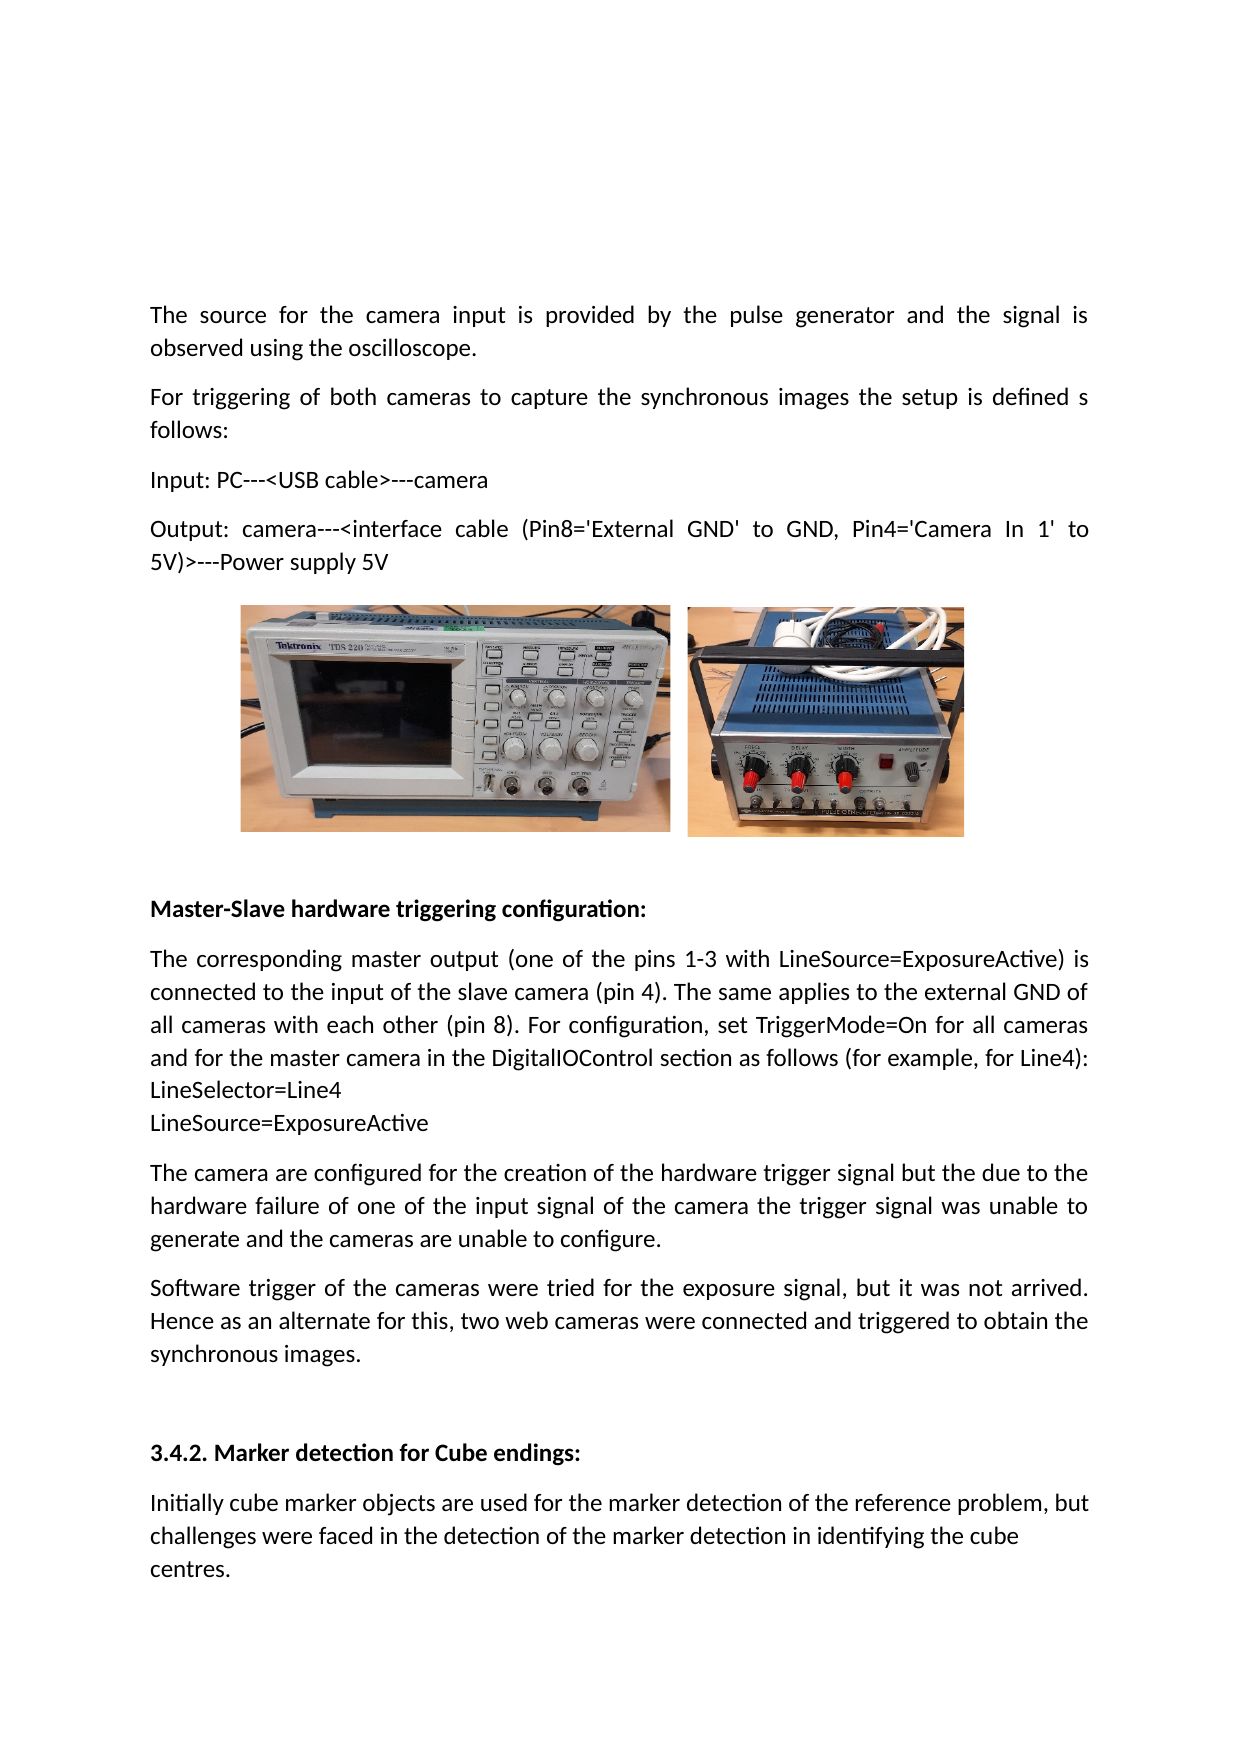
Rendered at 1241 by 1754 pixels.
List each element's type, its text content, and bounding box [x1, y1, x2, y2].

text Master-Slave hardware triggering configuration: [150, 893, 1090, 924]
picture [686, 607, 964, 835]
text The corresponding master output (one of the pins 1-3 with LineSource=ExposureActive) is connected to the input of the slave camera (pin 4). The same applies to the external GND of all cameras with each other (pin 8). For configuration, set TriggerMode=On for all cameras and for the master camera in the DigitalIOControl section as follows (for example, for Line4): LineSelector=Line4 LineSource=ExposureActive [150, 943, 1090, 1138]
text The camera are configured for the creation of the hardware trigger signal but the due to the hardware failure of one of the input signal of the camera the trigger signal was unable to generate and the cameras are unable to configure. [150, 1157, 1090, 1253]
text The source for the camera input is provided by the pulse generator and the signal is observed using the oscilloscope. [150, 299, 1090, 362]
picture [239, 605, 670, 831]
text Software trigger of the cameras were tried for the exposure signal, but it was not arrived. Hence as an alternate for this, two web cameras were connected and triggered to obtain the synchronous images. [150, 1272, 1090, 1369]
text Initially cube marker objects are used for the marker detection of the reference problem, but challenges were faced in the detection of the marker detection in identifying the cube centres. [150, 1487, 1090, 1583]
text For triggering of both cameras to capture the synchronous images the setup is defined s follows: [150, 381, 1090, 445]
text 3.4.2. Marker detection for Cube endings: [150, 1437, 1090, 1468]
text Input: PC---<USB cable>---camera [150, 464, 1090, 494]
text Output: camera---<interface cable (Pin8='External GND' to GND, Pin4='Camera In 1' to 5V)>---Power supply 5V [150, 513, 1090, 577]
